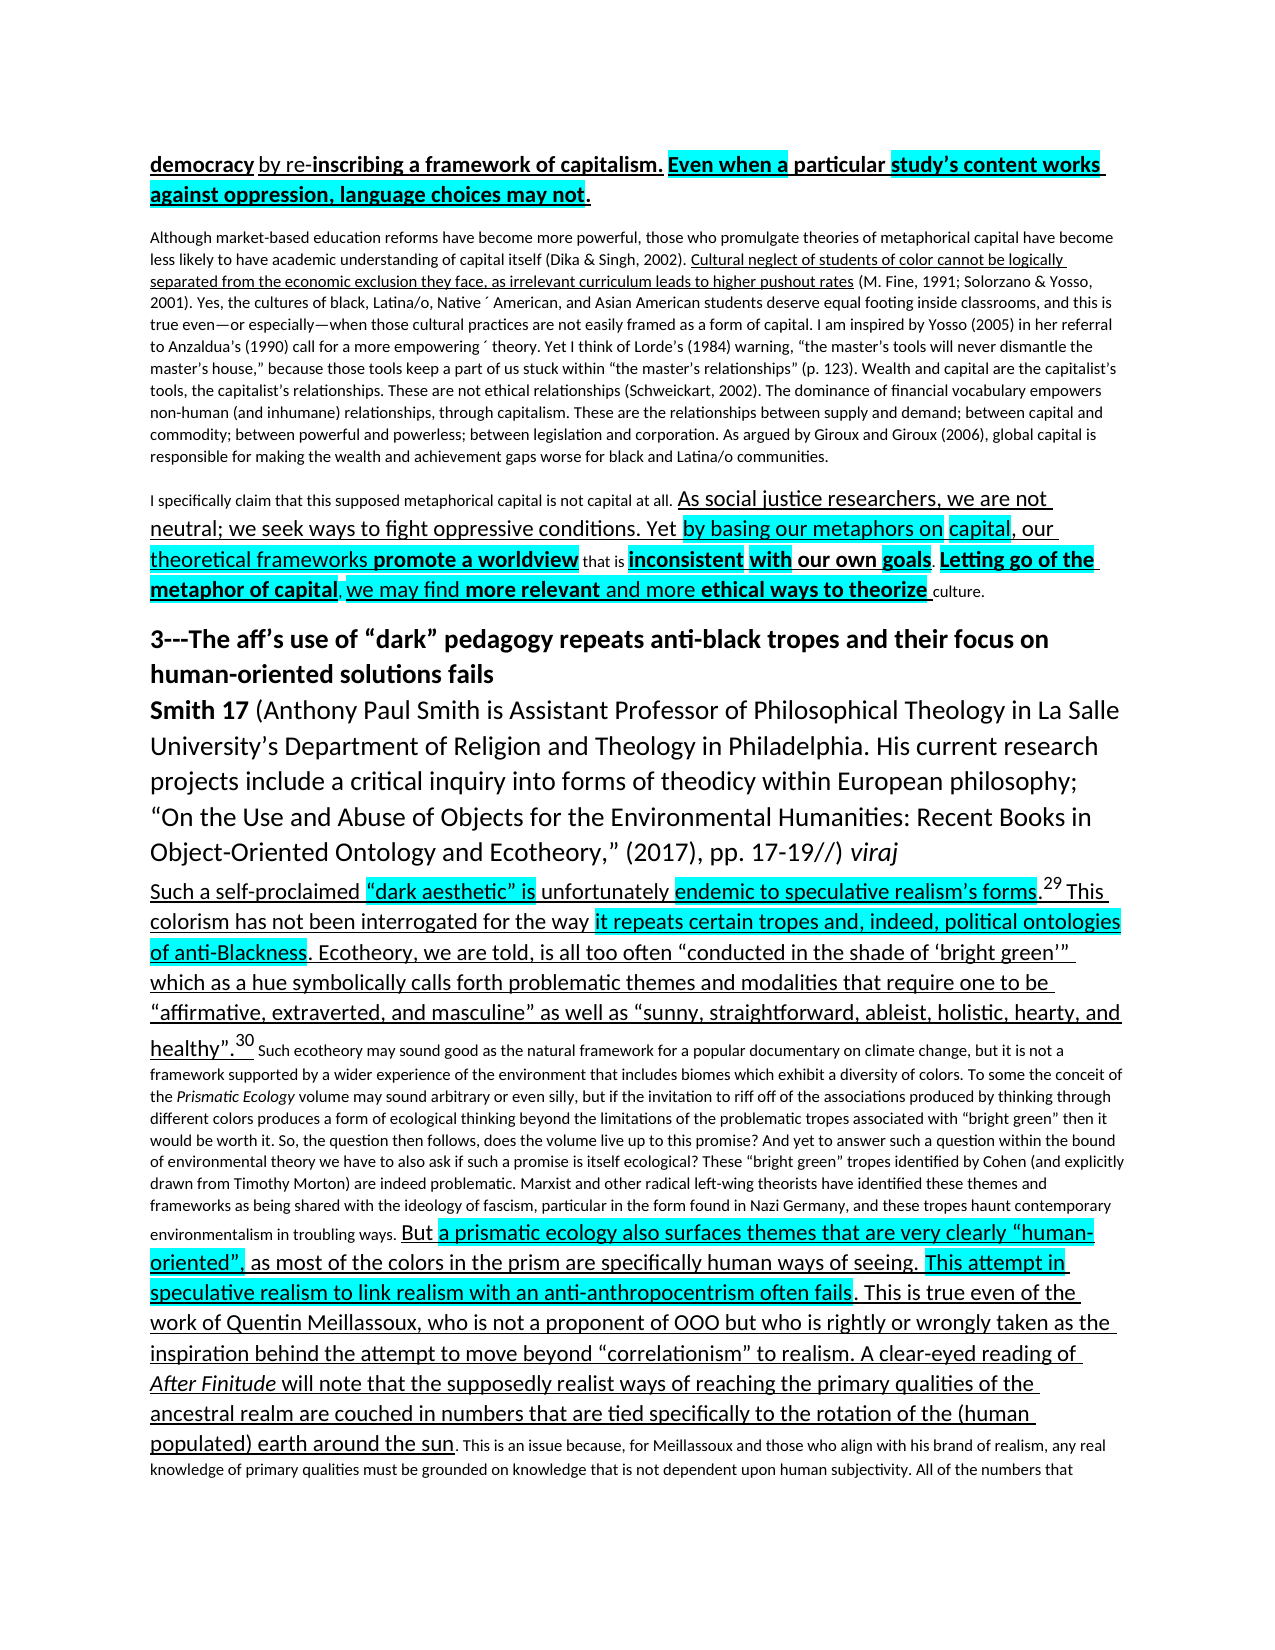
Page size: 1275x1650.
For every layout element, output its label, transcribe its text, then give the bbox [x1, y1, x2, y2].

text Although market-based education reforms have become more powerful, those who promulgate theories of metaphorical capital have become less likely to have academic understanding of capital itself (Dika & Singh, 2002). Cultural neglect of students of color cannot be logically separated from the economic exclusion they face, as irrelevant curriculum leads to higher pushout rates (M. Fine, 1991; Solorzano & Yosso, 2001). Yes, the cultures of black, Latina/o, Native ´ American, and Asian American students deserve equal footing inside classrooms, and this is true even—or especially—when those cultural practices are not easily framed as a form of capital. I am inspired by Yosso (2005) in her referral to Anzaldua’s (1990) call for a more empowering ´ theory. Yet I think of Lorde’s (1984) warning, “the master’s tools will never dismantle the master’s house,” because those tools keep a part of us stuck within “the master’s relationships” (p. 123). Wealth and capital are the capitalist’s tools, the capitalist’s relationships. These are not ethical relationships (Schweickart, 2002). The dominance of financial vocabulary empowers non-human (and inhumane) relationships, through capitalism. These are the relationships between supply and demand; between capital and commodity; between powerful and powerless; between legislation and corporation. As argued by Giroux and Giroux (2006), global capital is responsible for making the wealth and achievement gaps worse for black and Latina/o communities. [150, 227, 1125, 466]
text I specifically claim that this supposed metaphorical capital is not capital at all. As social justice researchers, we are not neutral; we seek ways to fight oppressive conditions. Yet by basing our metaphors on capital, our theoretical frameworks promote a worldview that is inconsistent with our own goals. Letting go of the metaphor of capital, we may find more relevant and more ethical ways to theorize culture. [150, 484, 1125, 603]
text Smith 17 (Anthony Paul Smith is Assistant Professor of Philosophical Theology in La Salle University’s Department of Religion and Theology in Philadelphia. His current research projects include a critical inquiry into forms of theodicy within European philosophy; “On the Use and Abuse of Objects for the Environmental Humanities: Recent Books in Object-Oriented Ontology and Ecotheory,” (2017), pp. 17-19//) viraj [150, 693, 1125, 869]
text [150, 871, 1125, 1479]
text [150, 150, 1125, 208]
subtitle 3---The aff’s use of “dark” pedagogy repeats anti-black tropes and their focus on human-oriented solutions fails [150, 622, 1125, 691]
